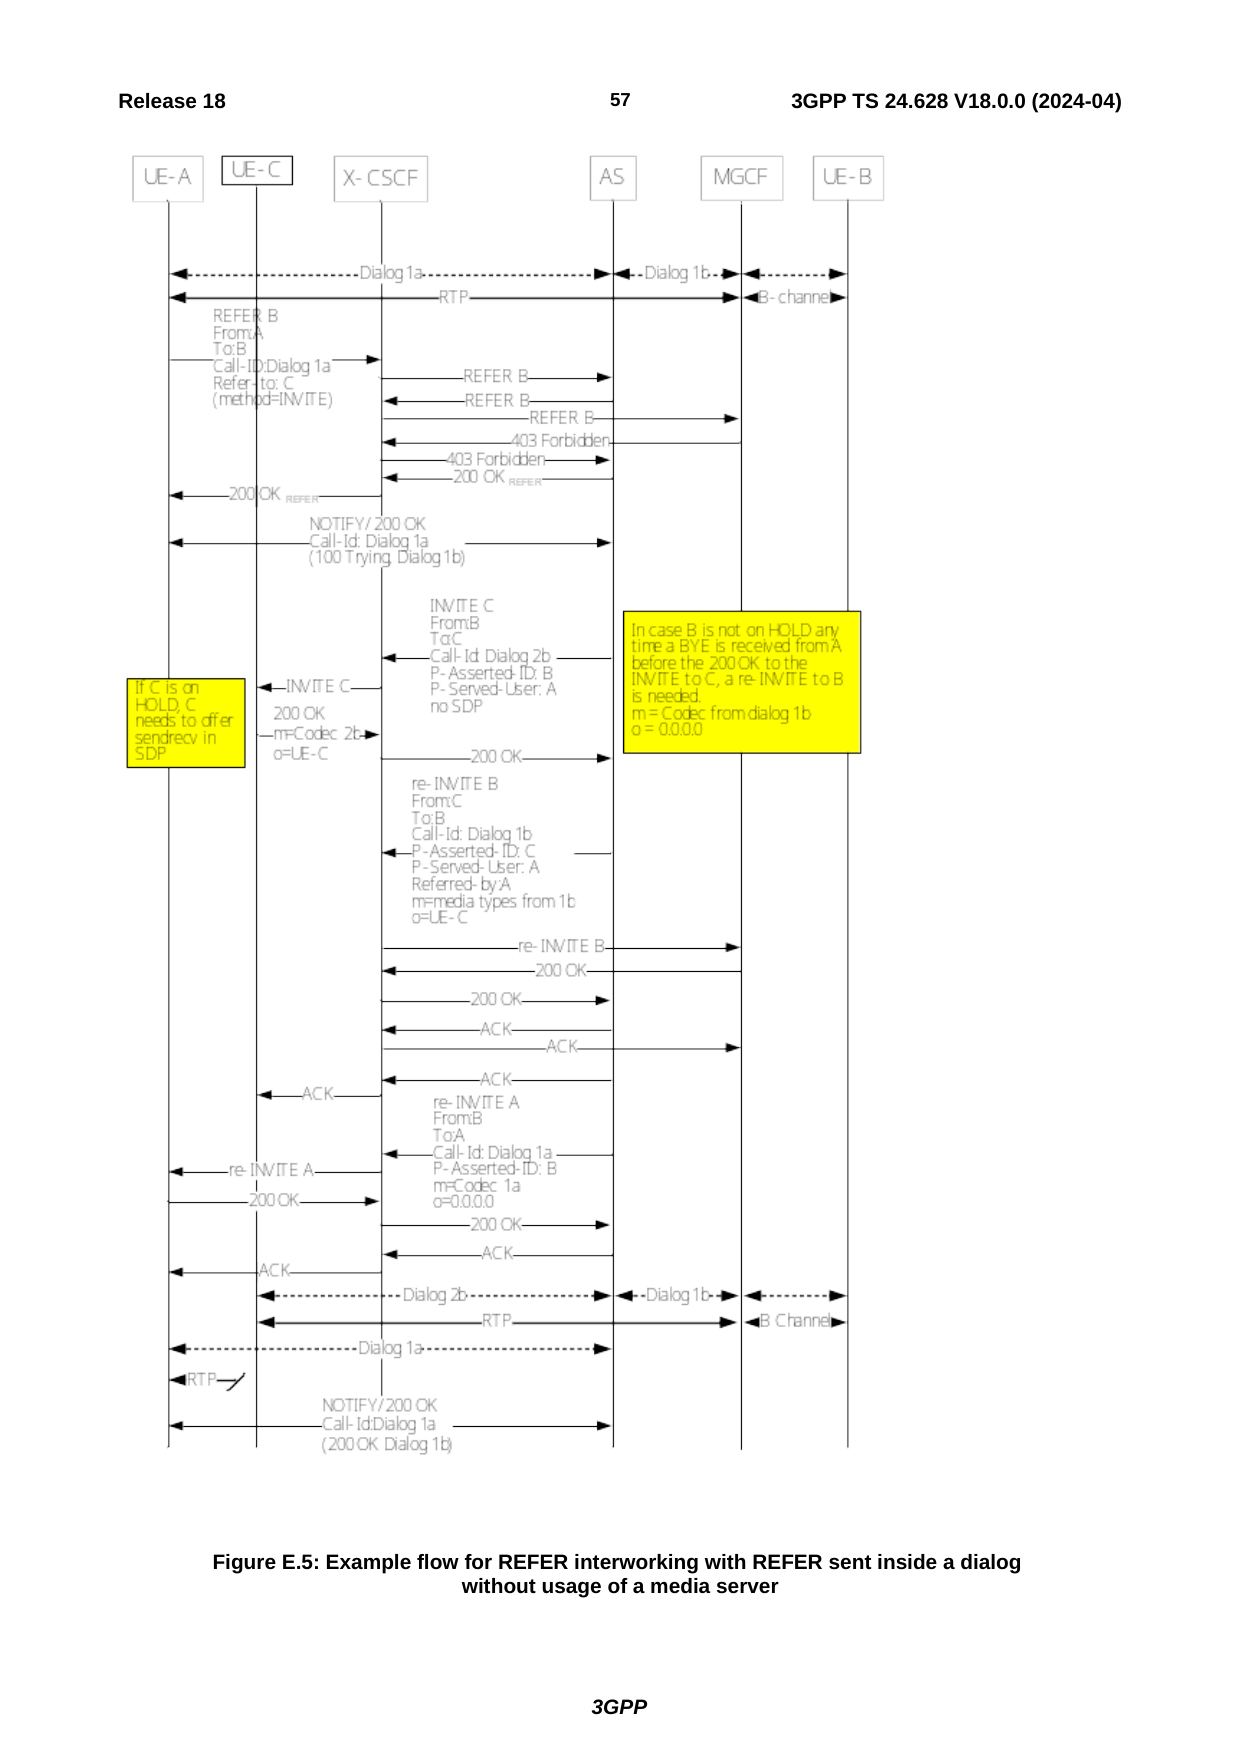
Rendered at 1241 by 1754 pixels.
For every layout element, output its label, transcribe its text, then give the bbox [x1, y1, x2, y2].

text Figure E.5: Example flow for REFER interworking with REFER sent inside a dialog without usage of a media server [118, 1549, 1122, 1597]
